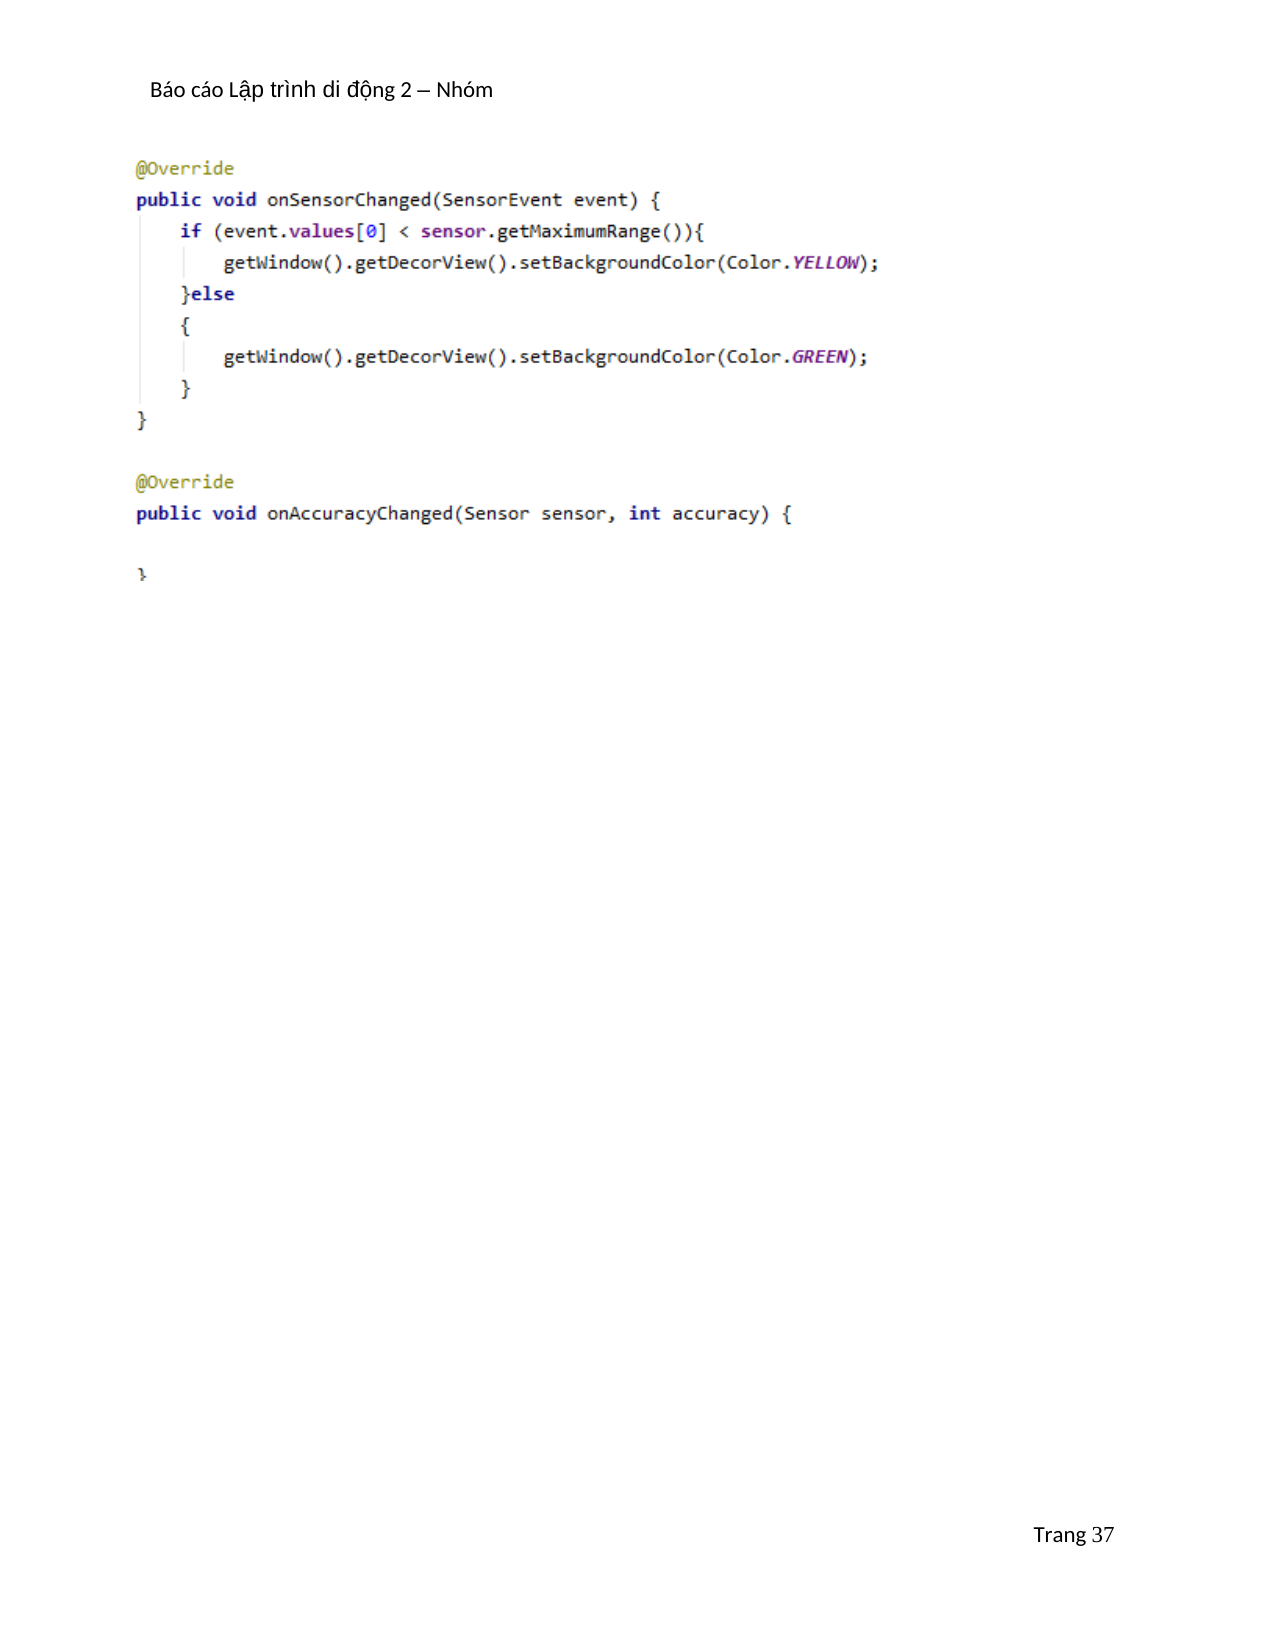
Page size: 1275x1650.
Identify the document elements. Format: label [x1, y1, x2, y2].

picture [127, 120, 924, 581]
